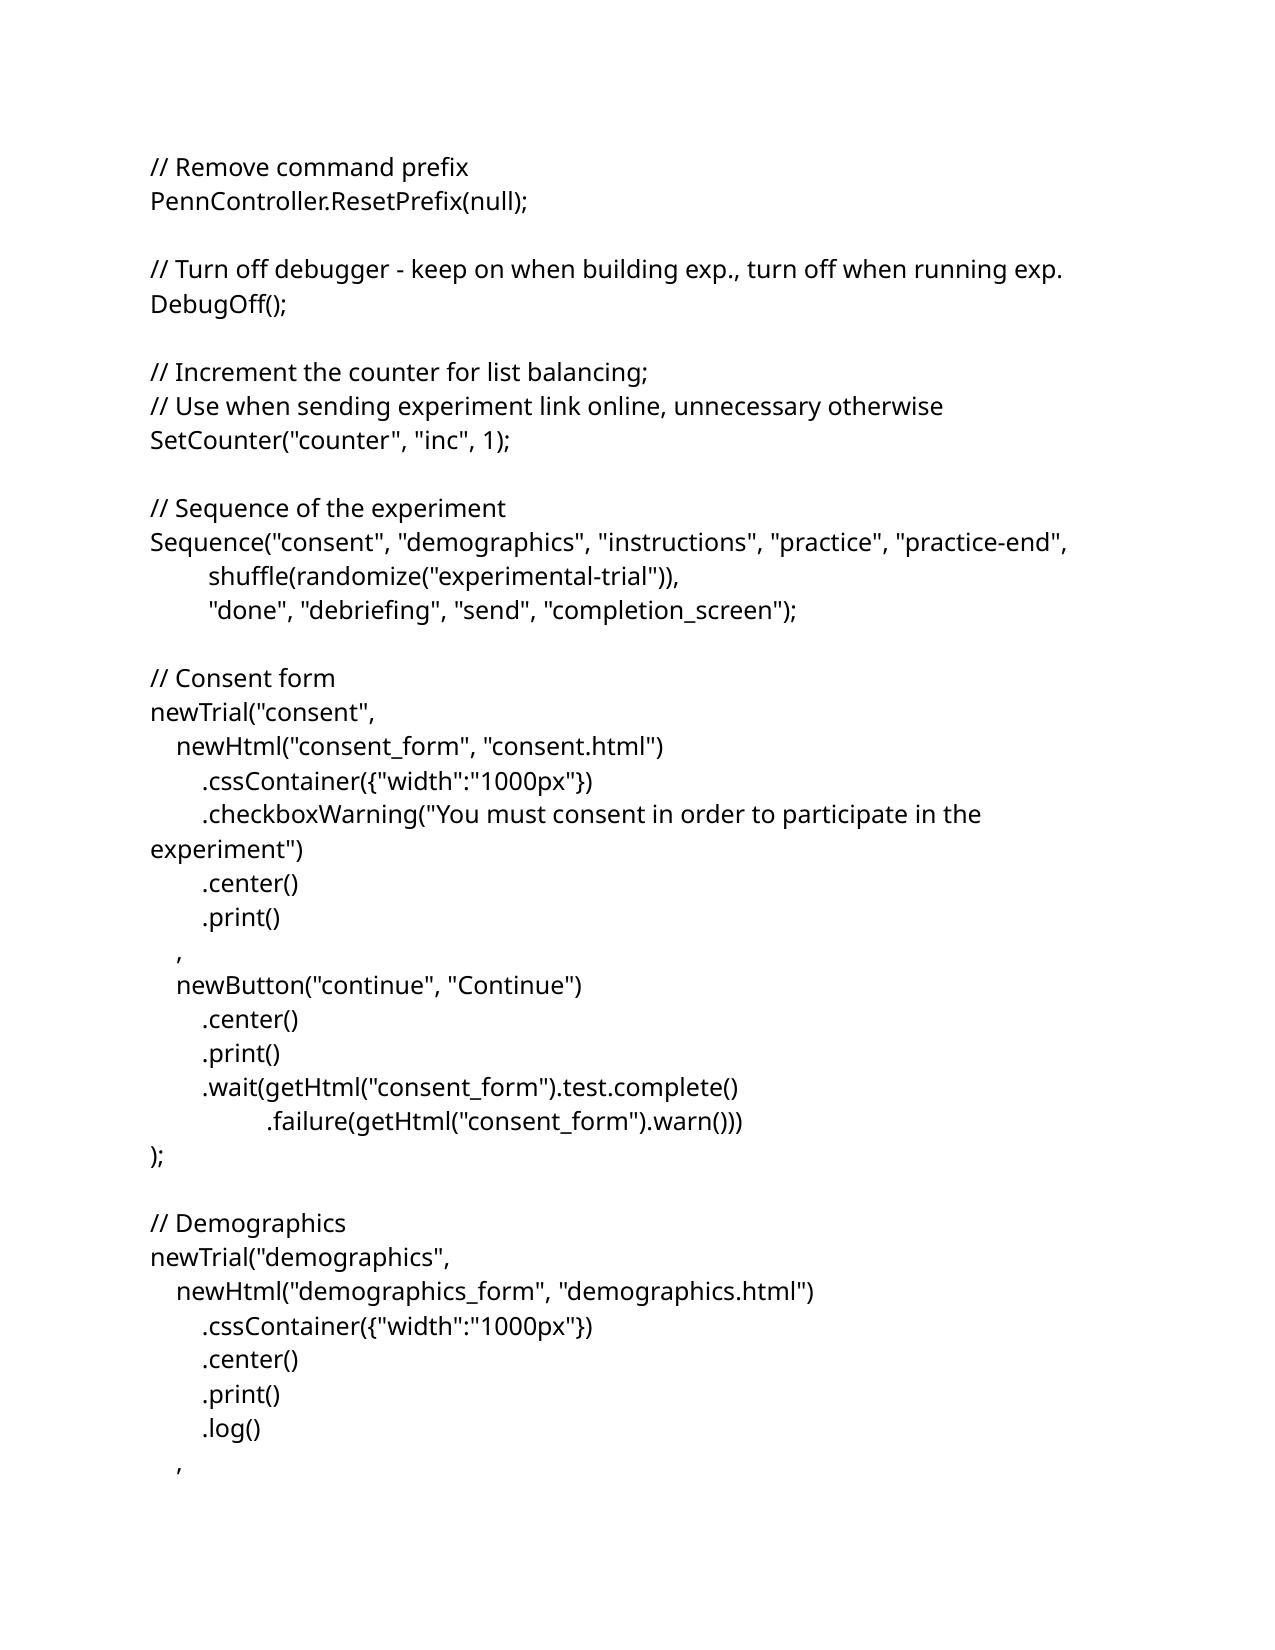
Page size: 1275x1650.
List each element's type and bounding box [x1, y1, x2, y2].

text [150, 150, 1125, 1478]
